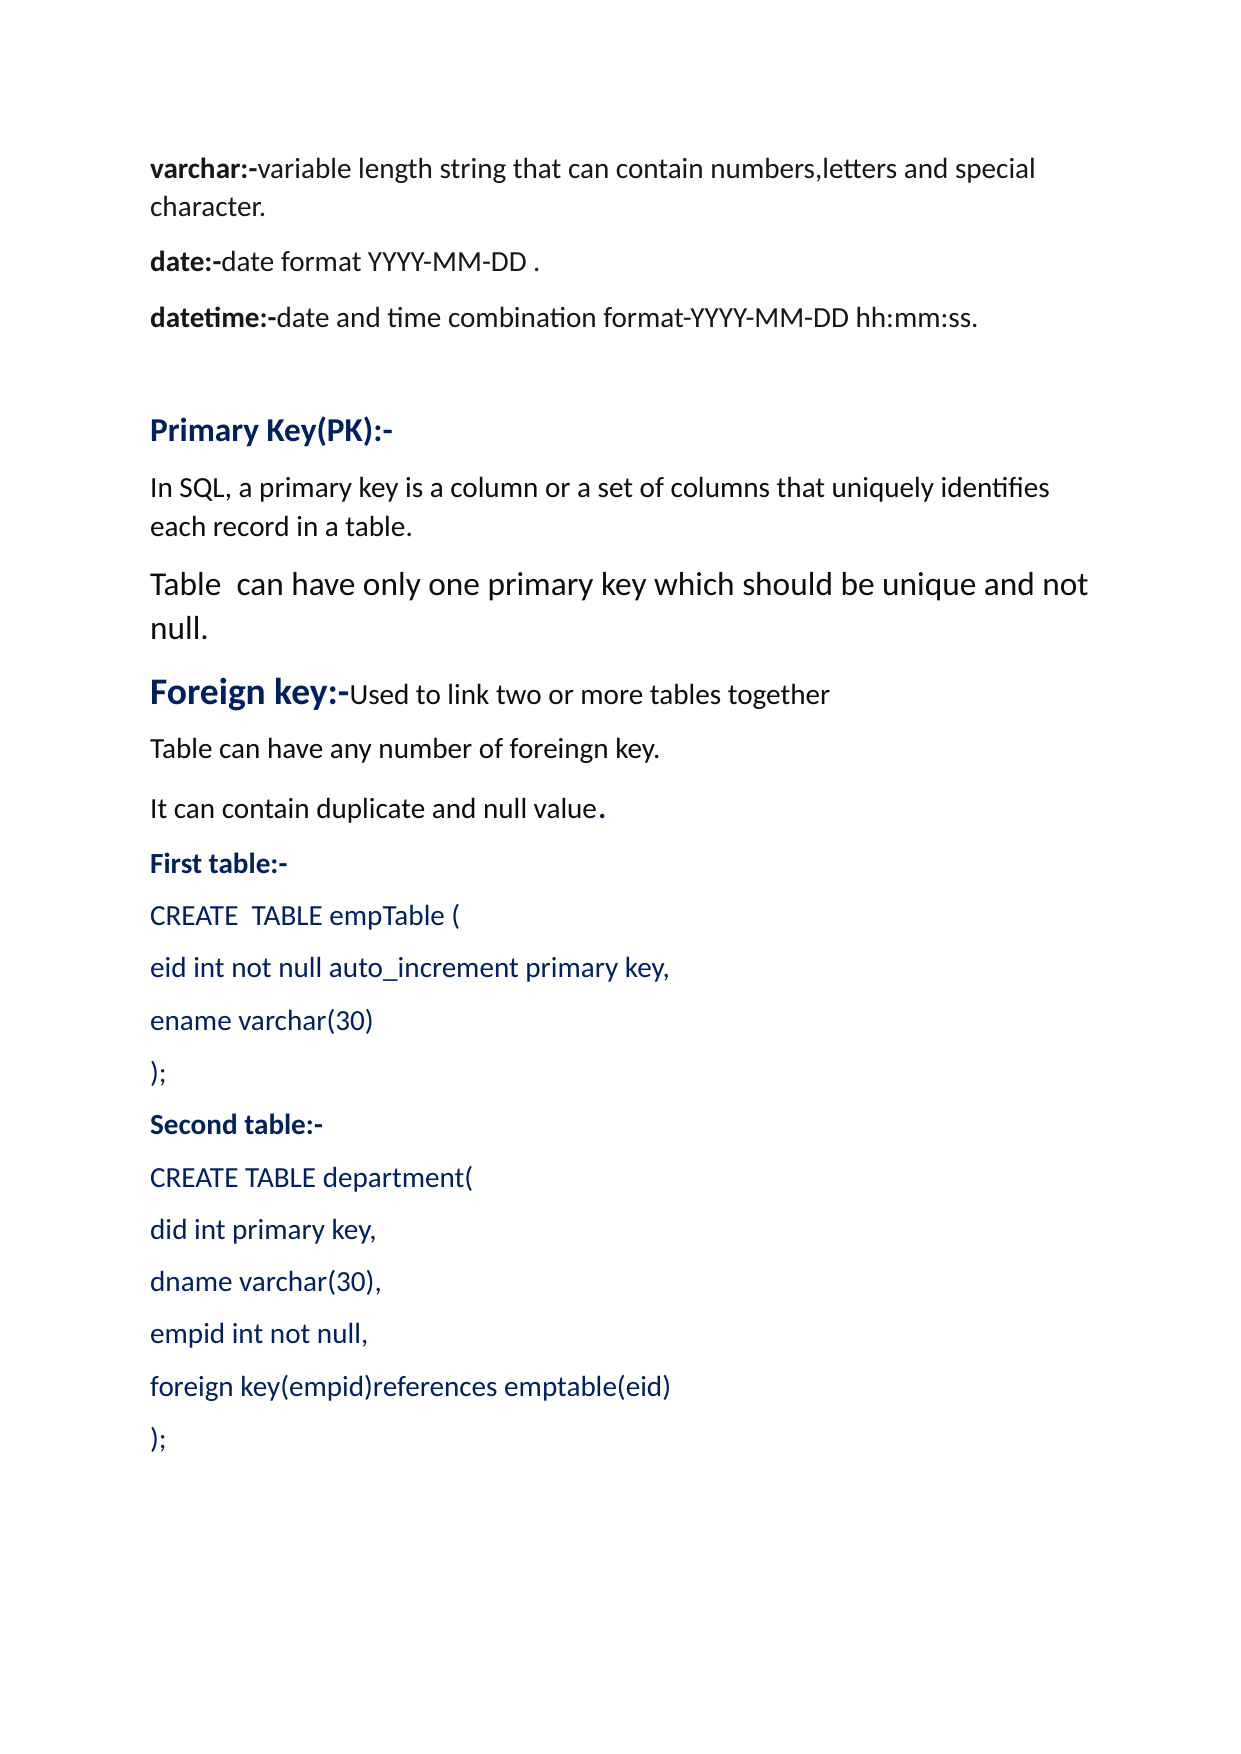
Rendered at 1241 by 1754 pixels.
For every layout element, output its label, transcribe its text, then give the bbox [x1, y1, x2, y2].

text First table:- [150, 845, 1090, 881]
text In SQL, a primary key is a column or a set of columns that uniquely identifies each record in a table. [150, 469, 1090, 543]
text It can contain duplicate and null value. [150, 782, 1090, 828]
text ); [150, 1054, 1090, 1090]
text Foreign key:-Used to link two or more tables together [150, 668, 1090, 713]
text Table can have only one primary key which should be unique and not null. [150, 563, 1090, 648]
text Primary Key(PK):- [150, 409, 1090, 449]
text eid int not null auto_increment primary key, [150, 949, 1090, 985]
text Second table:- [150, 1106, 1090, 1142]
text ename varchar(30) [150, 1002, 1090, 1037]
text date:-date format YYYY-MM-DD . [150, 243, 1090, 279]
text ); [150, 1420, 1090, 1456]
text Table can have any number of foreingn key. [150, 730, 1090, 766]
text dname varchar(30), [150, 1263, 1090, 1299]
text foreign key(empid)references emptable(eid) [150, 1368, 1090, 1403]
text varchar:-variable length string that can contain numbers,letters and special character. [150, 150, 1090, 224]
text empid int not null, [150, 1316, 1090, 1351]
text CREATE TABLE empTable ( [150, 897, 1090, 933]
text datetime:-date and time combination format-YYYY-MM-DD hh:mm:ss. [150, 299, 1090, 334]
text did int primary key, [150, 1211, 1090, 1247]
text CREATE TABLE department( [150, 1159, 1090, 1194]
